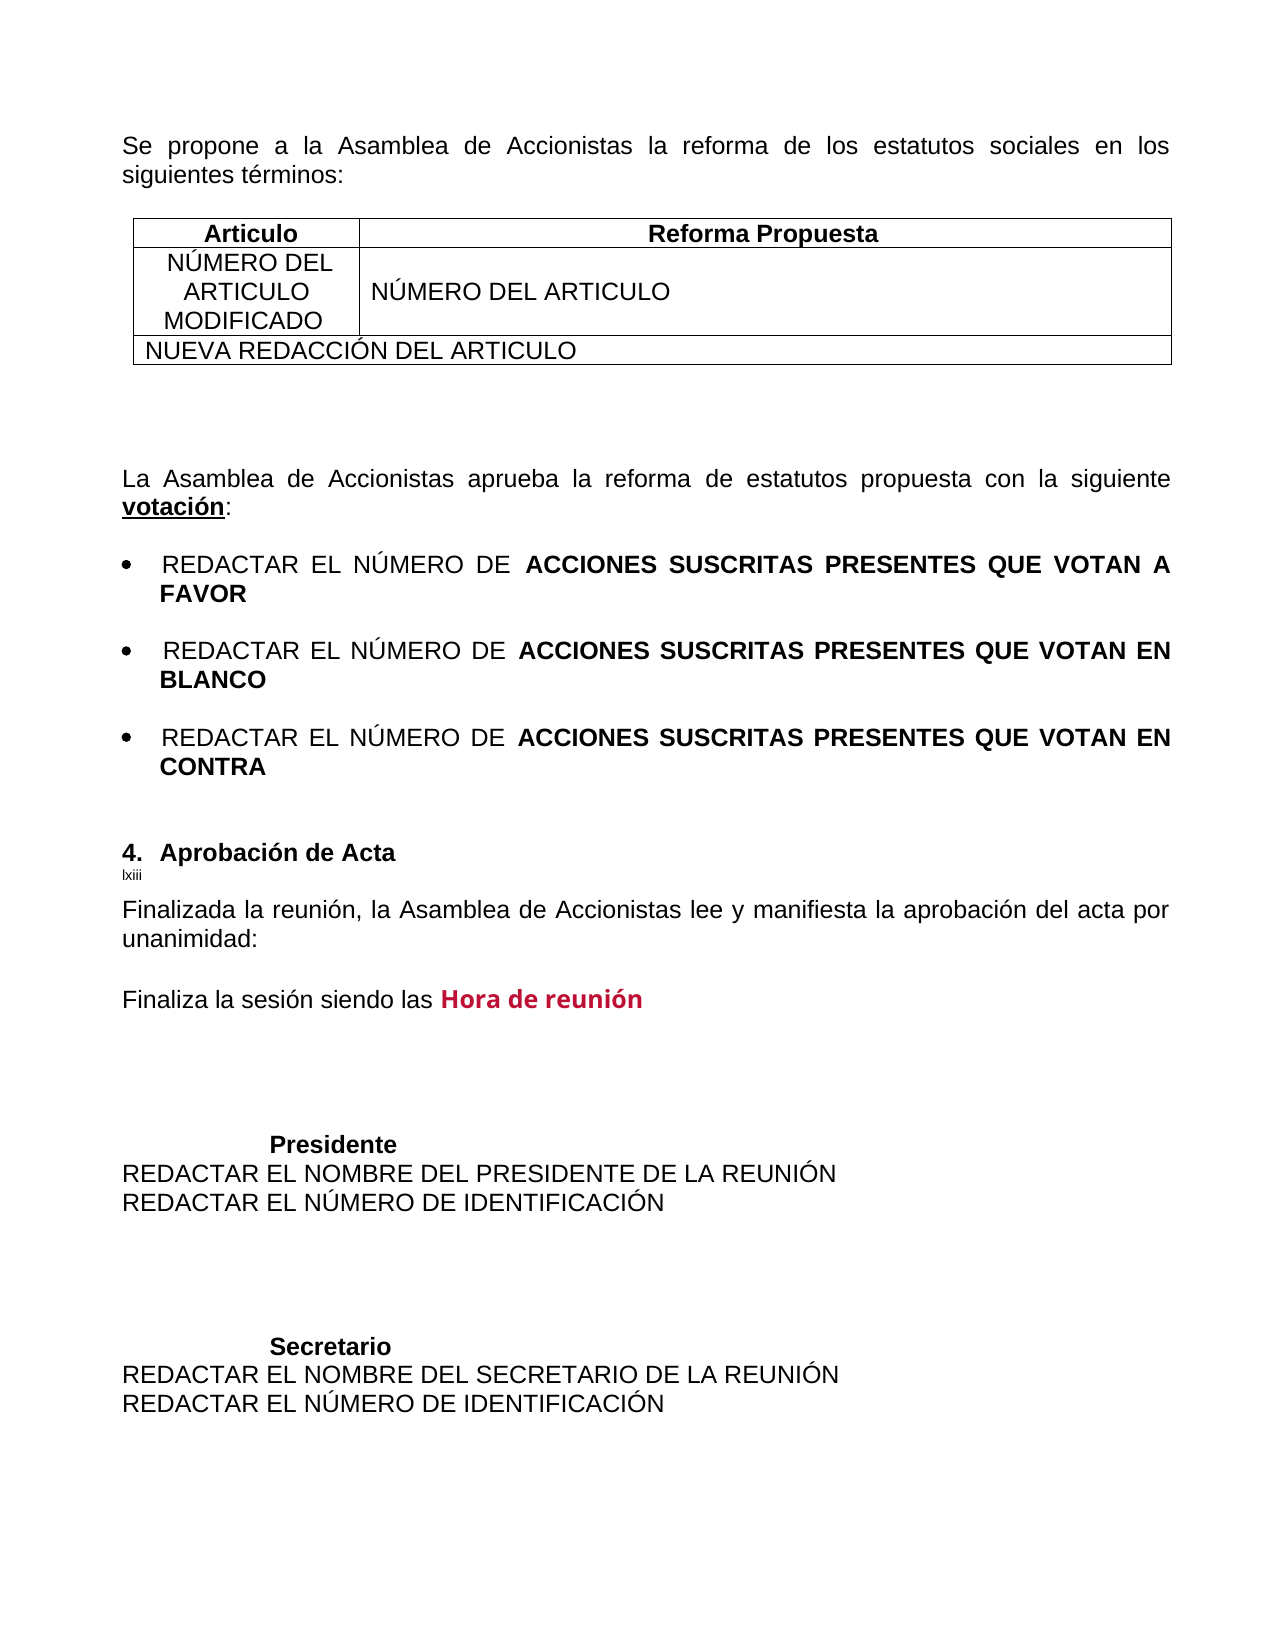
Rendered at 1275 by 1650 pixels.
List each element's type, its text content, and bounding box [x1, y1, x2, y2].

list Aprobación de Acta [122, 838, 1172, 866]
text Presidente [196, 1131, 1172, 1159]
table_cell [134, 336, 1171, 364]
table_cell [360, 248, 1171, 334]
text Se propone a la Asamblea de Accionistas la reforma de los estatutos sociales en los siguientes términos: [122, 131, 1172, 189]
list ACCIONES SUSCRITAS PRESENTES QUE VOTAN EN CONTRA [122, 723, 1172, 780]
text Finalizada la reunión, la Asamblea de Accionistas lee y manifiesta la aprobación del acta por unanimidad: [122, 895, 1172, 953]
text La Asamblea de Accionistas aprueba la reforma de estatutos propuesta con la siguiente votación: [122, 464, 1172, 521]
table_header Articulo [134, 219, 359, 247]
table_header Reforma Propuesta [360, 219, 1171, 247]
text Finaliza la sesión siendo las [122, 981, 1172, 1016]
text Secretario [196, 1332, 1172, 1361]
table_cell [134, 248, 359, 334]
list ACCIONES SUSCRITAS PRESENTES QUE VOTAN A FAVOR [122, 550, 1172, 607]
list ACCIONES SUSCRITAS PRESENTES QUE VOTAN EN BLANCO [122, 636, 1172, 694]
